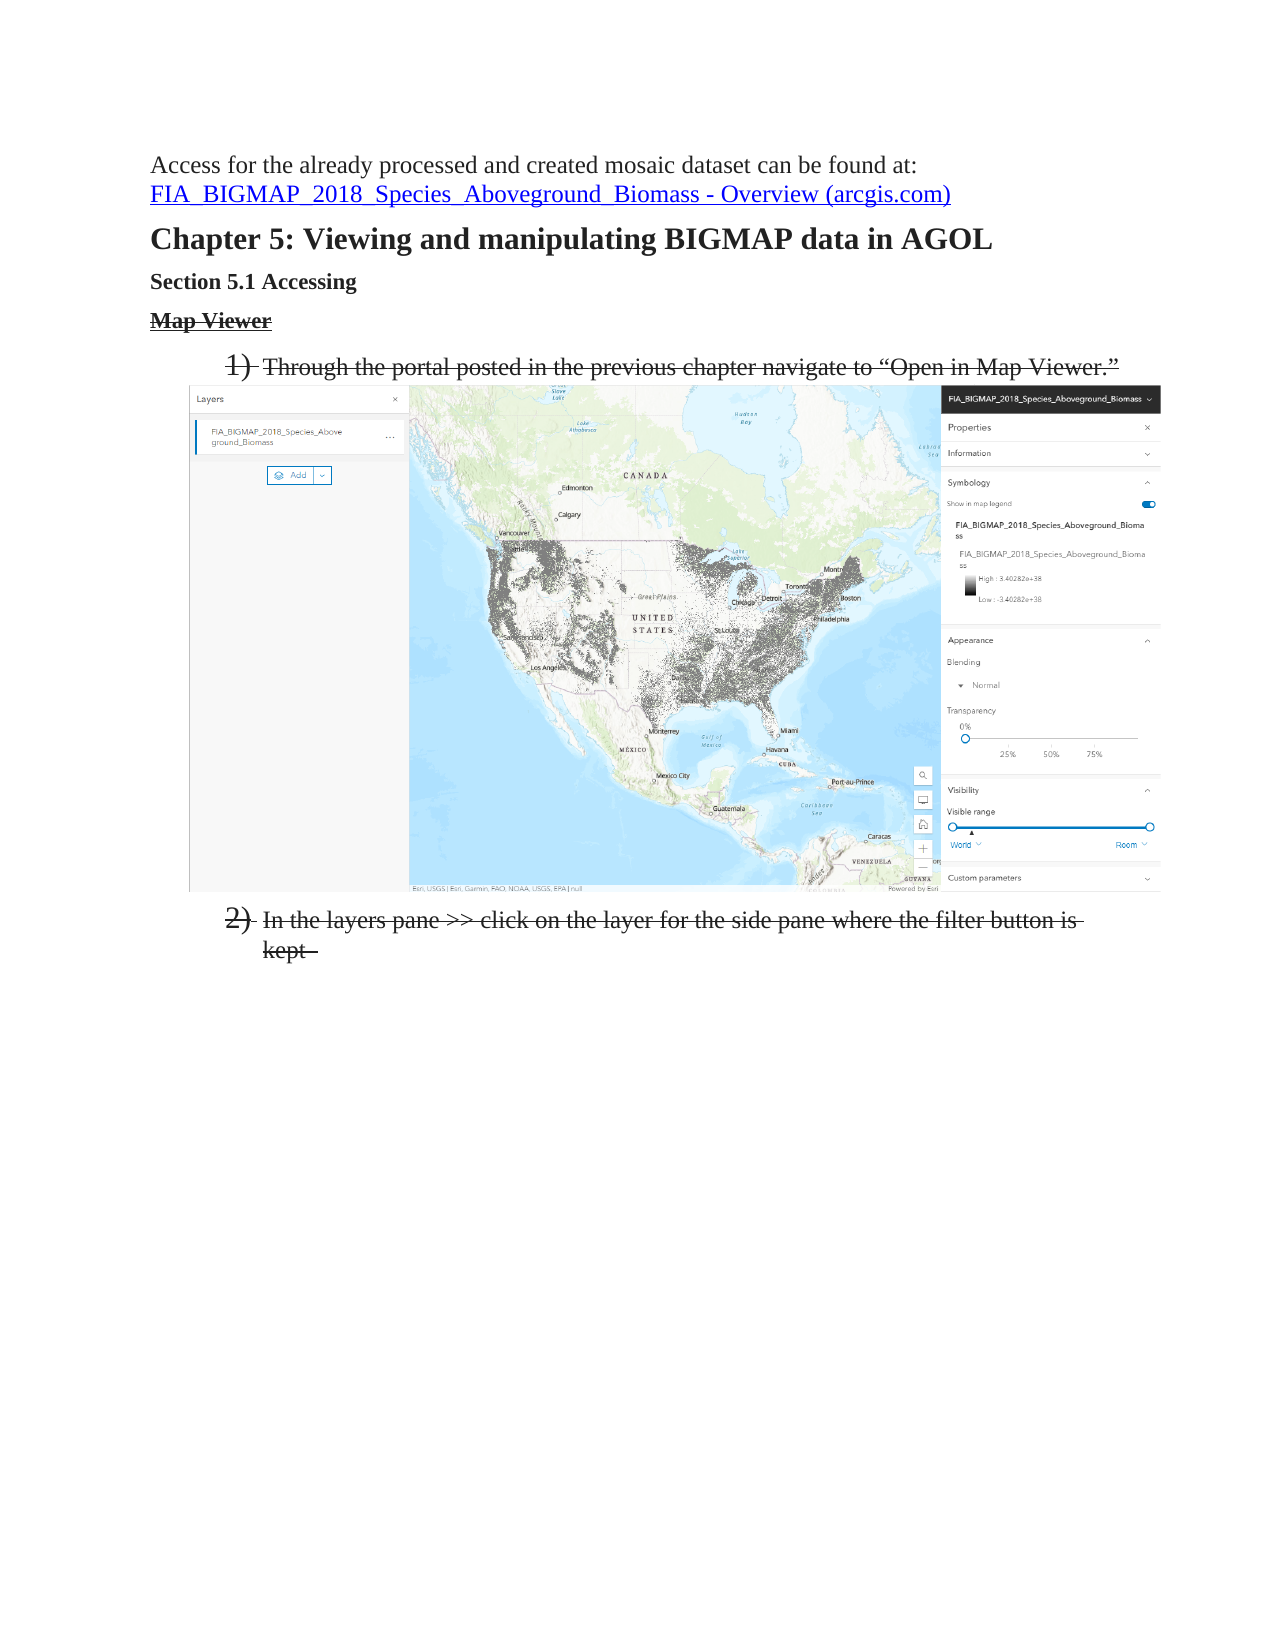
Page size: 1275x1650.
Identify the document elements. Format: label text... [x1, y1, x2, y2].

list Through the portal posted in the previous chapter navigate to “Open in Map Viewer.” [225, 346, 1125, 382]
picture [188, 384, 1160, 891]
text Map Viewer [150, 307, 1125, 334]
text Section 5.1 Accessing [150, 268, 1125, 295]
text Chapter 5: Viewing and manipulating BIGMAP data in AGOL [150, 220, 1125, 256]
list In the layers pane >> click on the layer for the side pane where the filter button is kept [225, 891, 1125, 964]
text BIGMAP species layers are stored on an image service that can be located by (How can it be found). There are two ways you can process the data: 1) via ArcGIS online 2) ArcGis pro. Access for the already processed and created mosaic dataset can be found at: FIA_BIGMAP_2018_Species_Aboveground_Biomass - Overview (arcgis.com) [150, 150, 1125, 207]
